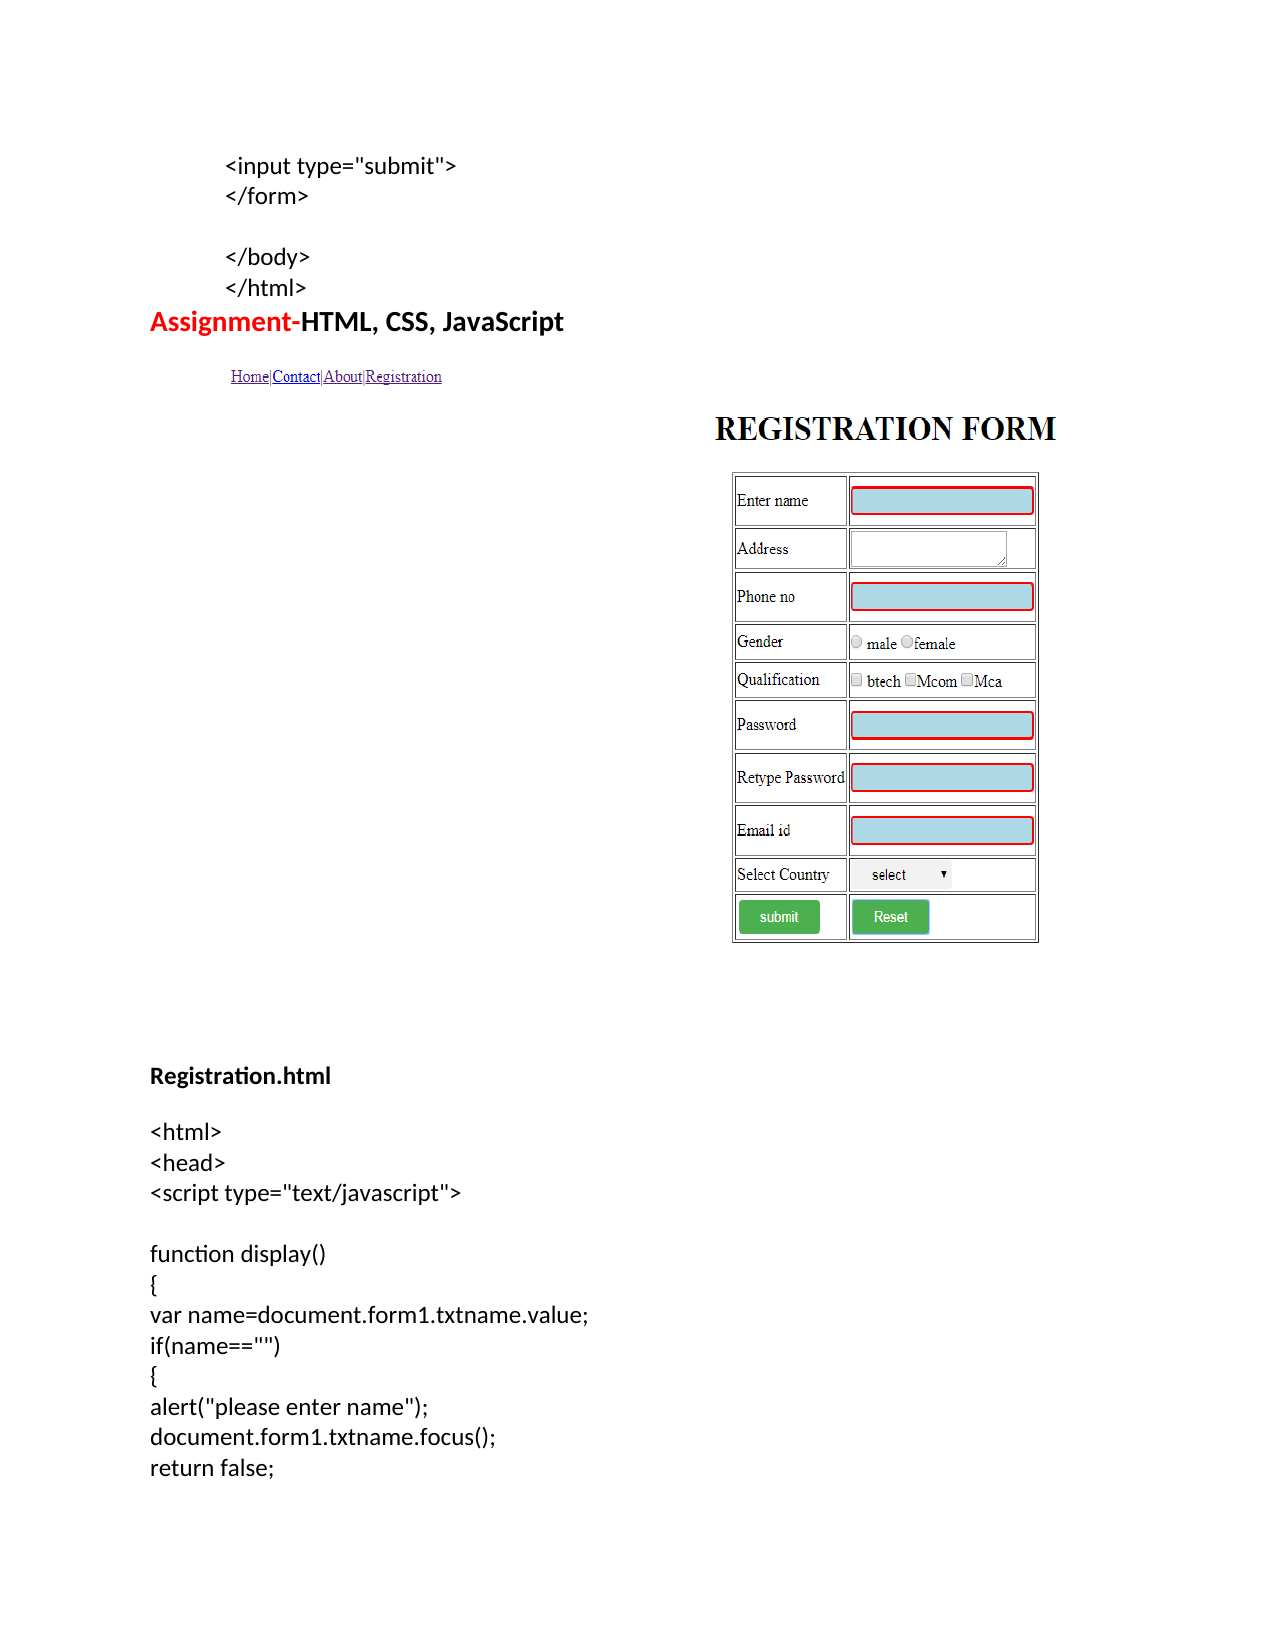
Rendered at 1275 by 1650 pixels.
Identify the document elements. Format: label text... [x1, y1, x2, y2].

text <html> [150, 1116, 1125, 1147]
text <head> [150, 1147, 1125, 1177]
text if(name=="") [150, 1330, 1125, 1361]
text return false; [150, 1452, 1125, 1483]
text Registration.html [150, 1061, 1125, 1091]
text </body> [225, 242, 1125, 272]
text document.form1.txtname.focus(); [150, 1422, 1125, 1452]
text var name=document.form1.txtname.value; [150, 1299, 1125, 1330]
text <input type="submit"> [225, 150, 1125, 181]
text function display() [150, 1238, 1125, 1269]
text <script type="text/javascript"> [150, 1177, 1125, 1208]
text { [150, 1361, 1125, 1391]
picture [225, 364, 1135, 974]
text </html> [225, 272, 1125, 303]
text alert("please enter name"); [150, 1391, 1125, 1422]
text { [150, 1269, 1125, 1299]
text Assignment-HTML, CSS, JavaScript [150, 303, 1125, 338]
text </form> [225, 181, 1125, 211]
